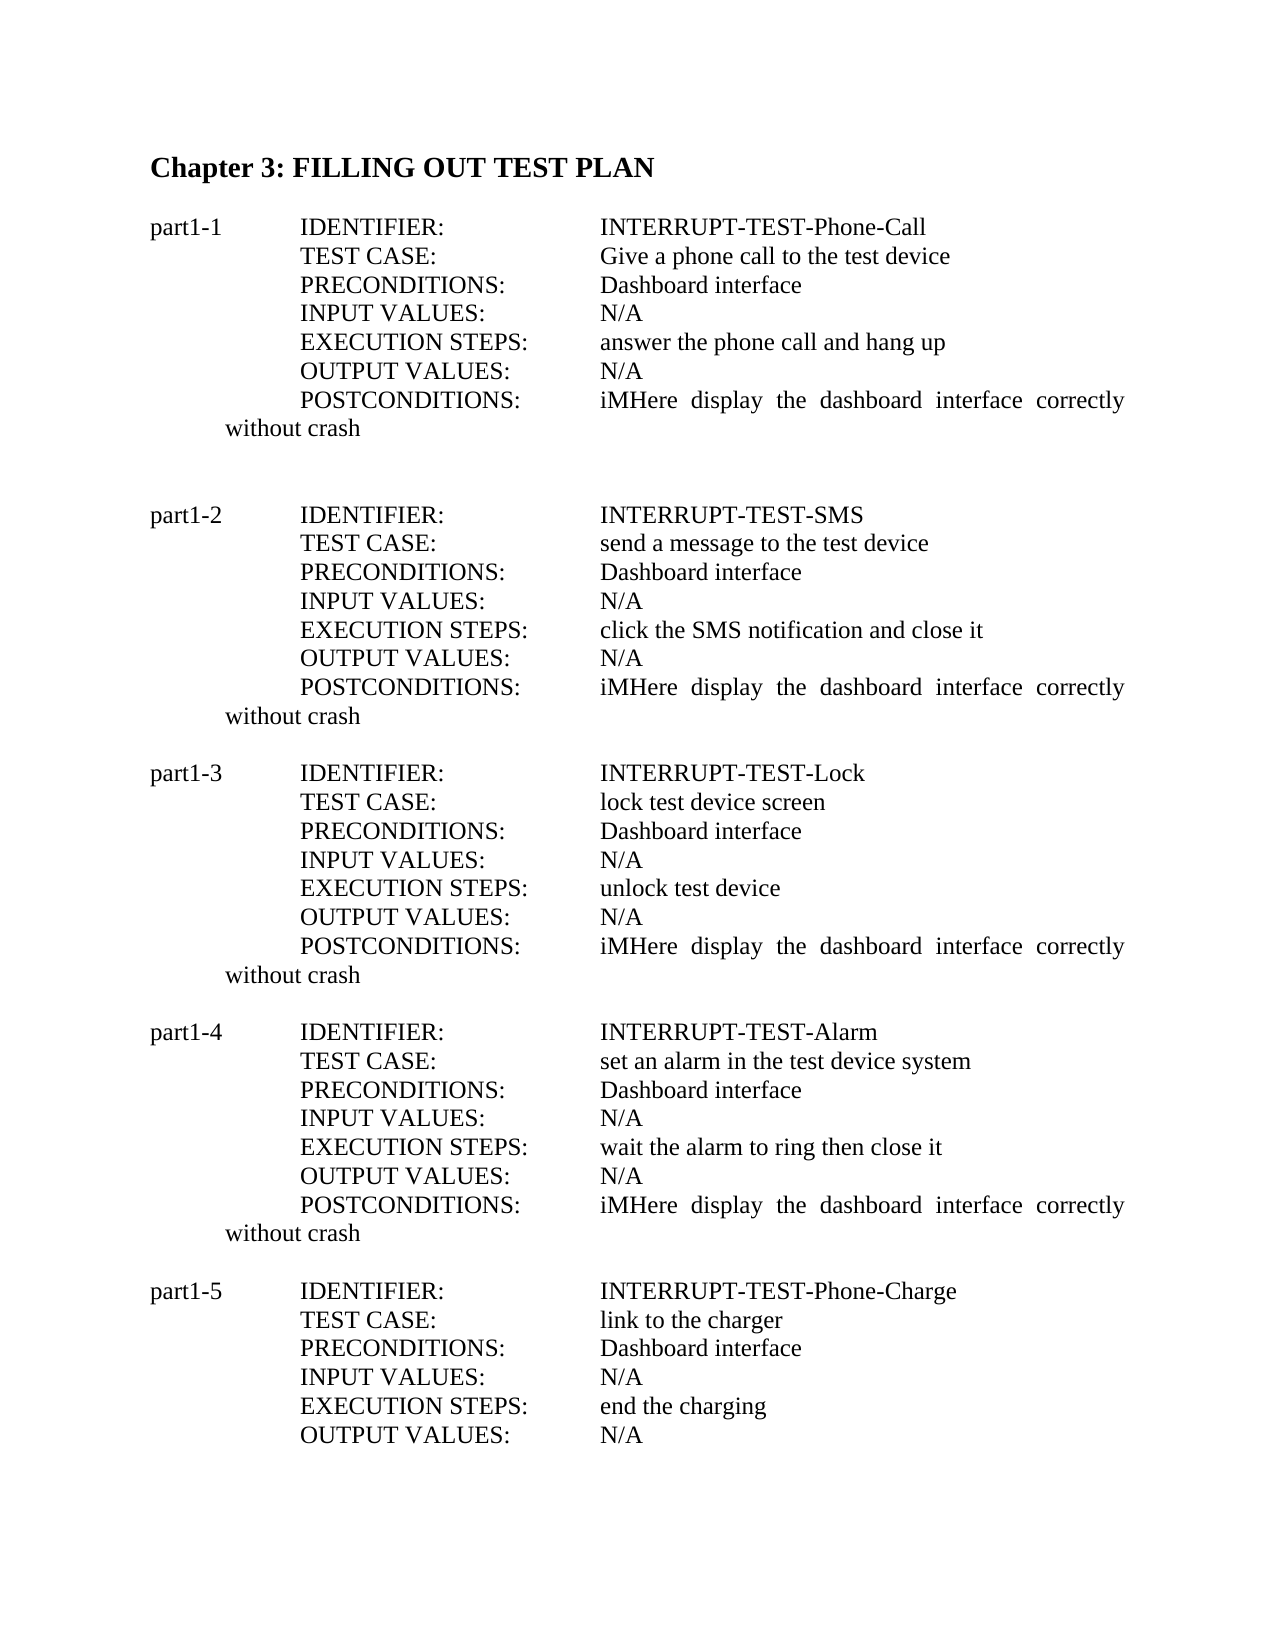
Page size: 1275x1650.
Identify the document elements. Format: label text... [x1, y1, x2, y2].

text PRECONDITIONS: Dashboard interface [225, 816, 1125, 845]
text PRECONDITIONS: Dashboard interface [225, 1075, 1125, 1103]
text INPUT VALUES: N/A [225, 298, 1125, 327]
text part1-4 IDENTIFIER: INTERRUPT-TEST-Alarm [150, 1017, 1125, 1046]
text EXECUTION STEPS: unlock test device [225, 873, 1125, 902]
text TEST CASE: lock test device screen [225, 787, 1125, 816]
text part1-1 IDENTIFIER: INTERRUPT-TEST-Phone-Call [150, 212, 1125, 241]
text OUTPUT VALUES: N/A [225, 1161, 1125, 1190]
text INPUT VALUES: N/A [225, 1362, 1125, 1391]
text OUTPUT VALUES: N/A [225, 1420, 1125, 1448]
text OUTPUT VALUES: N/A [225, 902, 1125, 931]
text OUTPUT VALUES: N/A [225, 356, 1125, 385]
text part1-2 IDENTIFIER: INTERRUPT-TEST-SMS [150, 500, 1125, 528]
text POSTCONDITIONS: iMHere display the dashboard interface correctly without crash [225, 385, 1125, 442]
text part1-5 IDENTIFIER: INTERRUPT-TEST-Phone-Charge [150, 1276, 1125, 1305]
text TEST CASE: link to the charger [225, 1305, 1125, 1333]
text Chapter 3: FILLING OUT TEST PLAN [150, 150, 1125, 183]
text TEST CASE: set an alarm in the test device system [225, 1046, 1125, 1075]
text part1-3 IDENTIFIER: INTERRUPT-TEST-Lock [150, 758, 1125, 787]
text INPUT VALUES: N/A [225, 1103, 1125, 1132]
text INPUT VALUES: N/A [225, 586, 1125, 615]
text TEST CASE: send a message to the test device [225, 528, 1125, 557]
text TEST CASE: Give a phone call to the test device [225, 241, 1125, 270]
text POSTCONDITIONS: iMHere display the dashboard interface correctly without crash [225, 672, 1125, 730]
text POSTCONDITIONS: iMHere display the dashboard interface correctly without crash [225, 1190, 1125, 1247]
text INPUT VALUES: N/A [225, 845, 1125, 873]
text PRECONDITIONS: Dashboard interface [225, 557, 1125, 586]
text PRECONDITIONS: Dashboard interface [225, 270, 1125, 298]
text OUTPUT VALUES: N/A [225, 643, 1125, 672]
text PRECONDITIONS: Dashboard interface [225, 1333, 1125, 1362]
text EXECUTION STEPS: answer the phone call and hang up [225, 327, 1125, 356]
text EXECUTION STEPS: end the charging [225, 1391, 1125, 1420]
text POSTCONDITIONS: iMHere display the dashboard interface correctly without crash [225, 931, 1125, 988]
text EXECUTION STEPS: wait the alarm to ring then close it [225, 1132, 1125, 1161]
text EXECUTION STEPS: click the SMS notification and close it [225, 615, 1125, 643]
